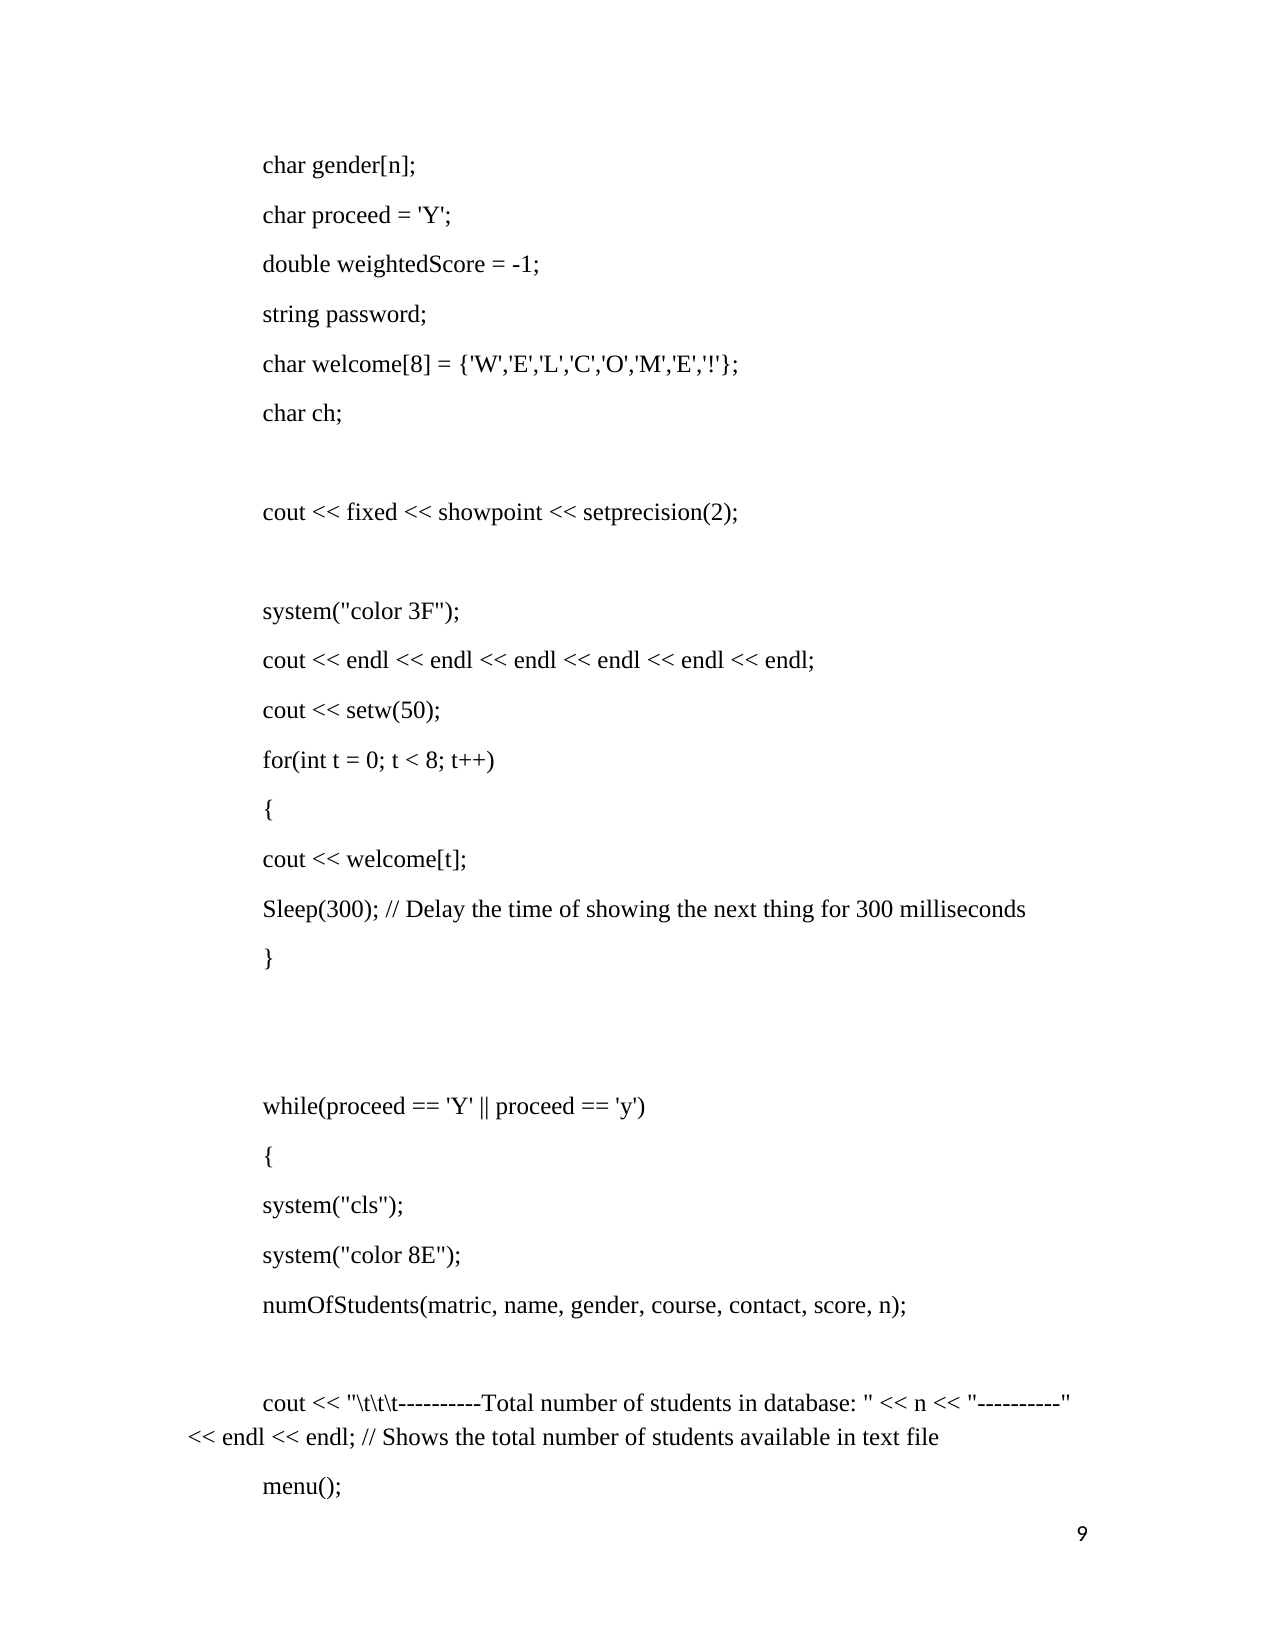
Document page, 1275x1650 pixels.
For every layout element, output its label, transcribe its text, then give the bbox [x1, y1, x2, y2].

text { [187, 794, 1087, 823]
text system("color 8E"); [187, 1240, 1087, 1269]
text menu(); [187, 1471, 1087, 1500]
text cout << welcome[t]; [187, 844, 1087, 873]
text cout << fixed << showpoint << setprecision(2); [187, 497, 1087, 526]
text } [187, 943, 1087, 972]
text cout << setw(50); [187, 695, 1087, 724]
text double weightedScore = -1; [187, 249, 1087, 278]
text numOfStudents(matric, name, gender, course, contact, score, n); [187, 1290, 1087, 1319]
text char proceed = 'Y'; [187, 200, 1087, 228]
text char ch; [187, 398, 1087, 427]
text while(proceed == 'Y' || proceed == 'y') [187, 1091, 1087, 1120]
text system("cls"); [187, 1191, 1087, 1219]
text string password; [187, 299, 1087, 328]
text cout << "\t\t\t----------Total number of students in database: " << n << "----------" << endl << endl; // Shows the total number of students available in text file [187, 1388, 1087, 1450]
text Sleep(300); // Delay the time of showing the next thing for 300 milliseconds [187, 894, 1087, 923]
text char welcome[8] = {'W','E','L','C','O','M','E','!'}; [187, 349, 1087, 377]
text cout << endl << endl << endl << endl << endl << endl; [187, 645, 1087, 674]
text system("color 3F"); [187, 596, 1087, 624]
text { [187, 1141, 1087, 1169]
text char gender[n]; [187, 150, 1087, 179]
text for(int t = 0; t < 8; t++) [187, 745, 1087, 773]
